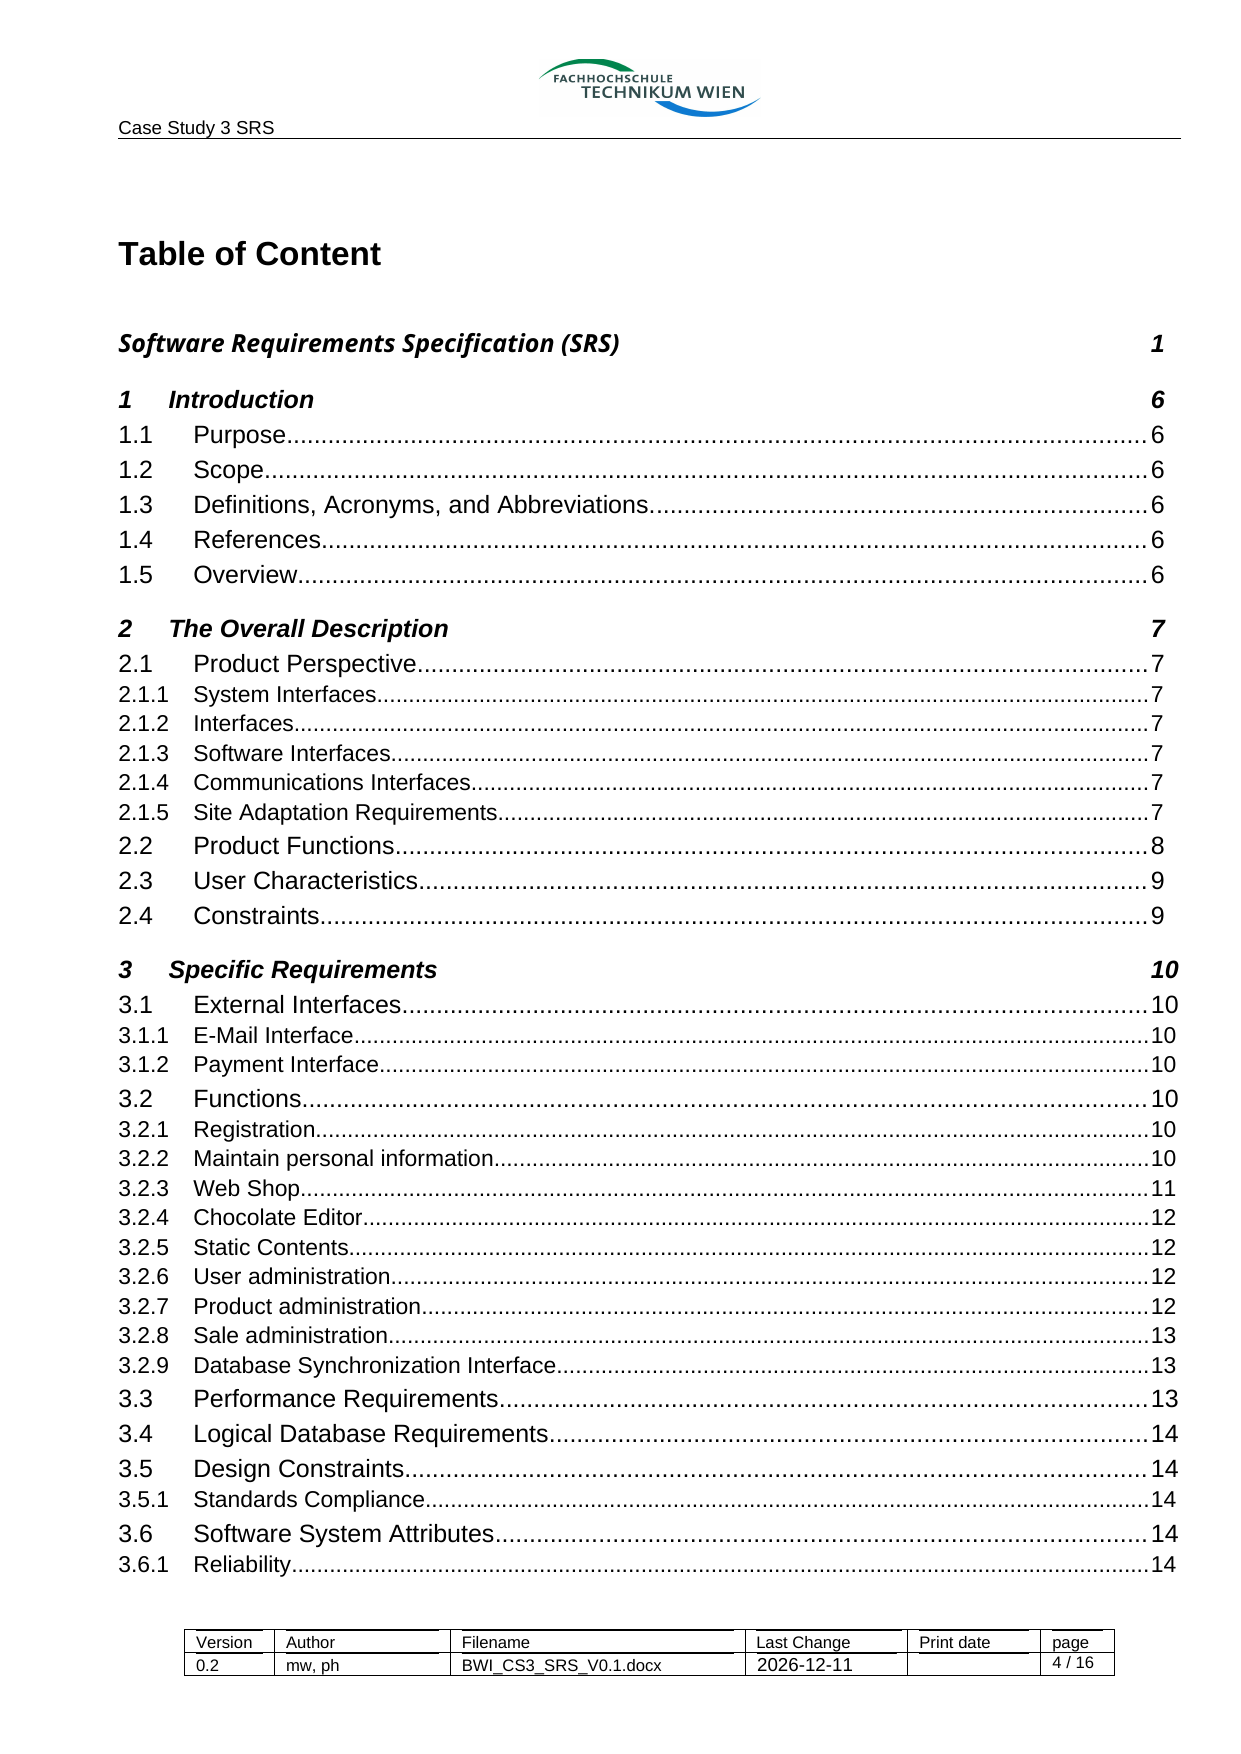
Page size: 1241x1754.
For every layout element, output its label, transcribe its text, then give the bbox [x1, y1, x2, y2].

text Table of Content [118, 234, 1181, 272]
picture [538, 59, 761, 117]
